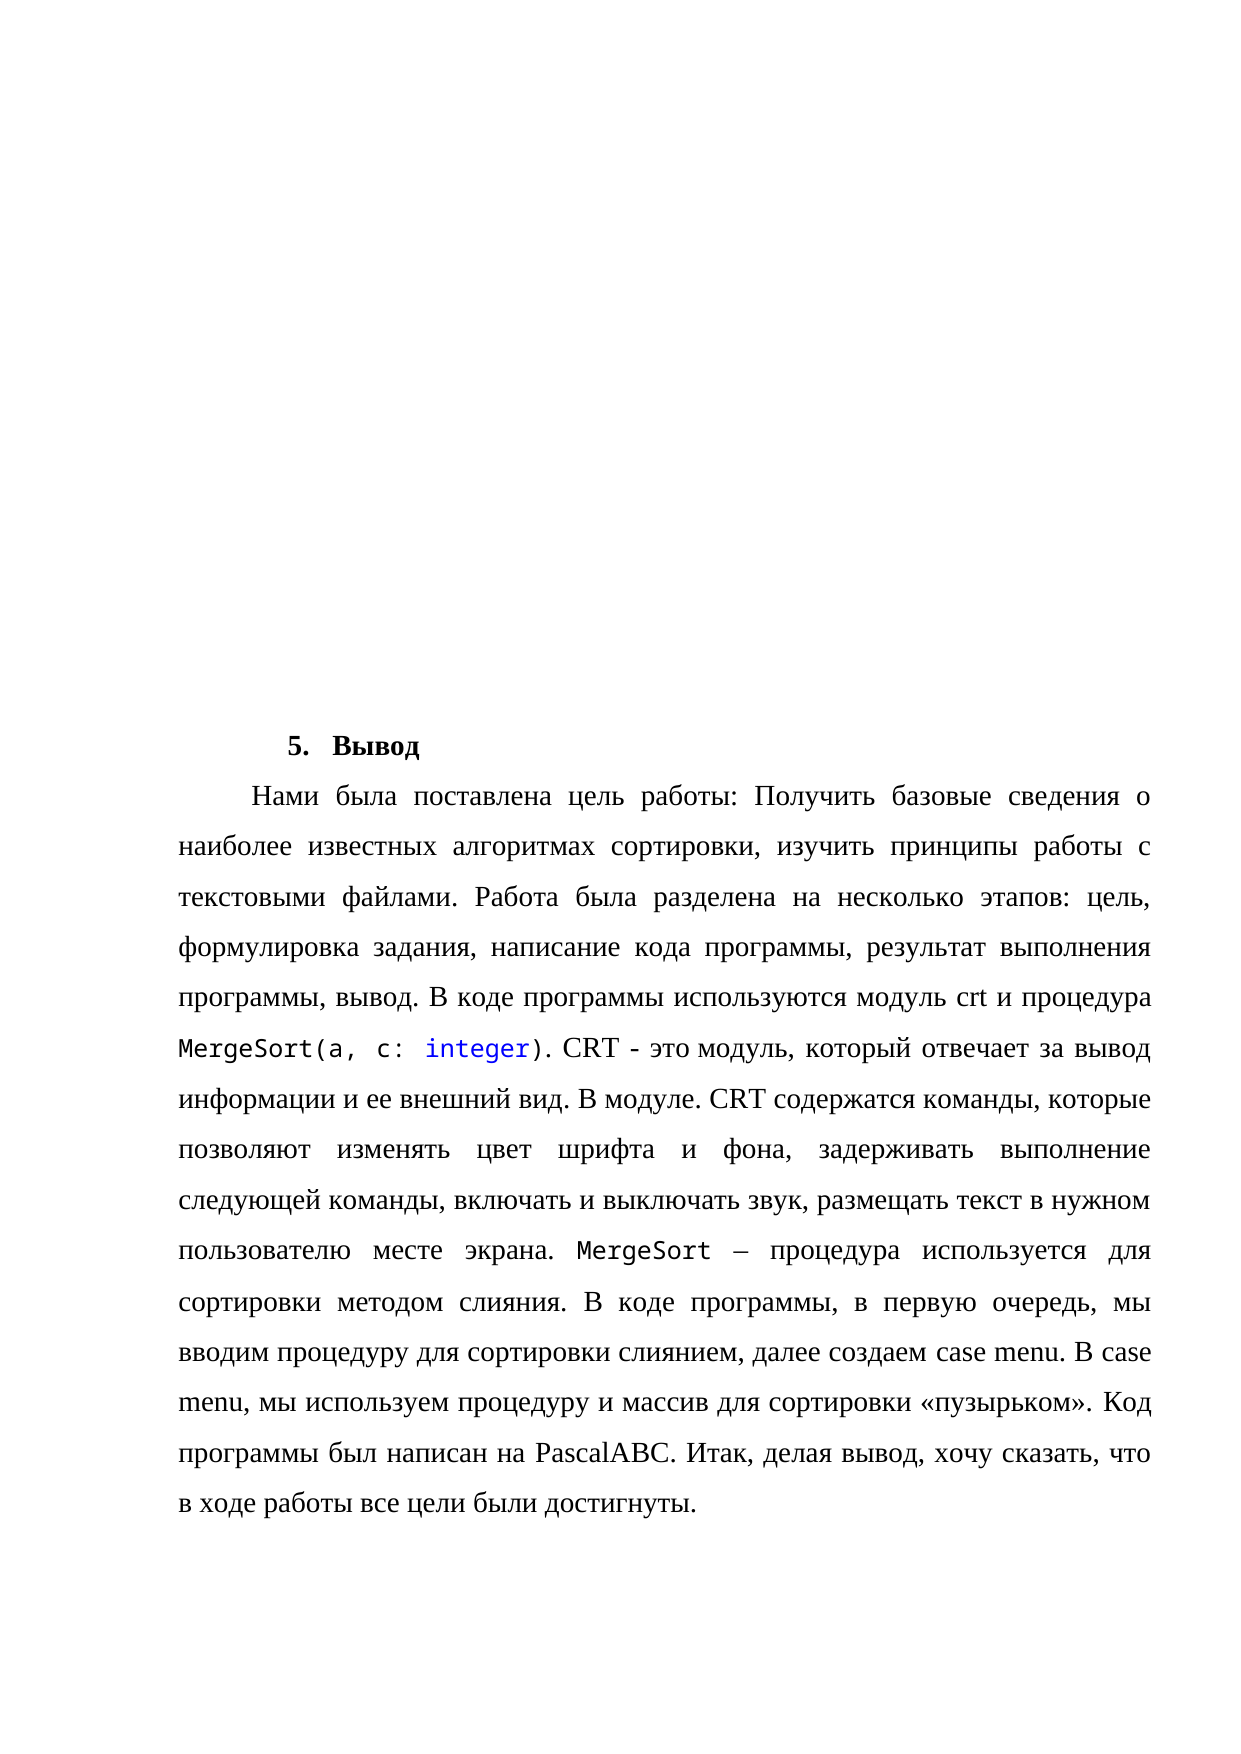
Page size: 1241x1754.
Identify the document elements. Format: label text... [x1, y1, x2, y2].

list Вывод [215, 728, 1152, 761]
list Нами была поставлена цель работы: Получить базовые сведения о наиболее известных алгоритмах сортировки, изучить принципы работы с текстовыми файлами. Работа была разделена на несколько этапов: цель, формулировка задания, написание кода программы, результат выполнения программы, вывод. В коде программы используются модуль crt и процедура MergeSort(a, c: integer). CRT - это модуль, который отвечает за вывод информации и ее внешний вид. В модуле. CRT содержатся команды, которые позволяют изменять цвет шрифта и фона, задерживать выполнение следующей команды, включать и выключать звук, размещать текст в нужном пользователю месте экрана. MergeSort – процедура используется для сортировки методом слияния. В коде программы, в первую очередь, мы вводим процедуру для сортировки слиянием, далее создаем case menu. В case menu, мы используем процедуру и массив для сортировки «пузырьком». Код программы был написан на PascalABC. Итак, делая вывод, хочу сказать, что в ходе работы все цели были достигнуты. [178, 778, 1152, 1519]
